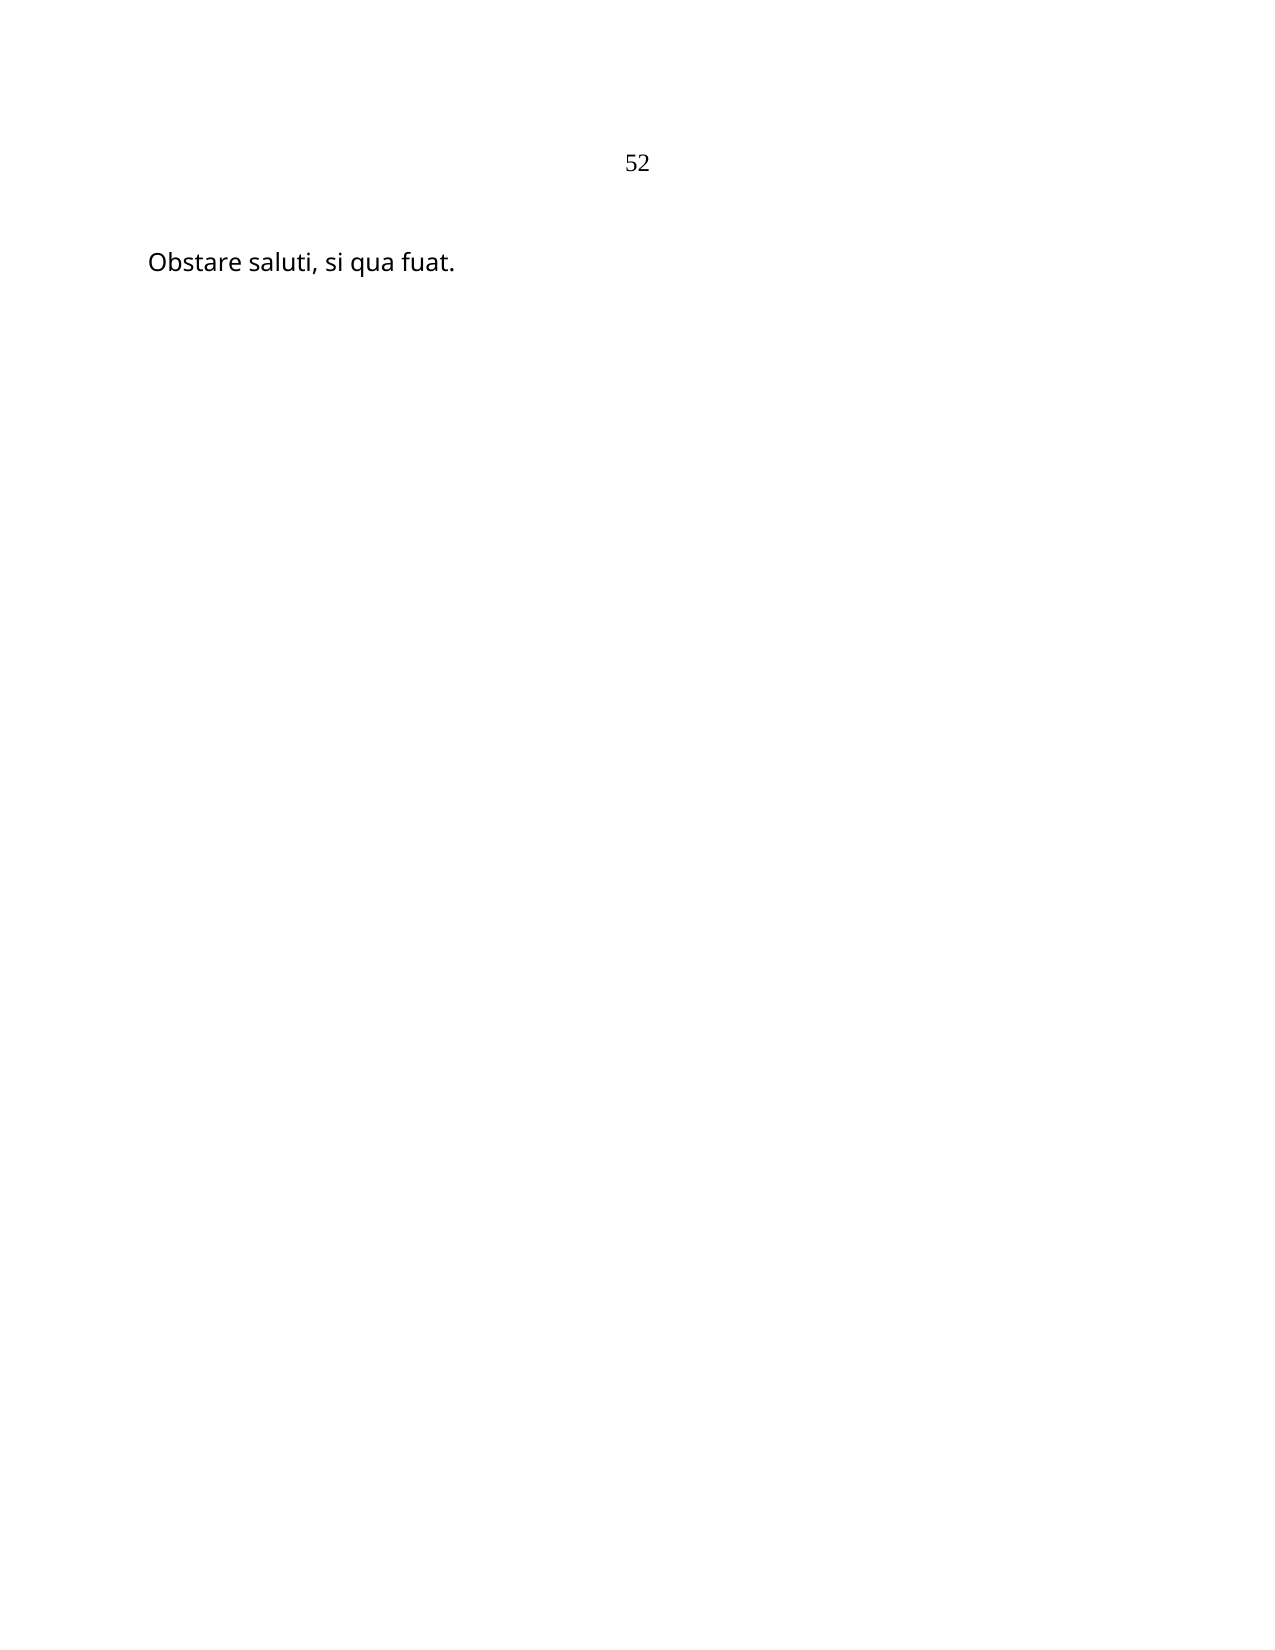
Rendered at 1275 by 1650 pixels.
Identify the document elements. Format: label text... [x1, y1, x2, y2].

text Obstare saluti, si qua fuat. [148, 244, 1127, 279]
